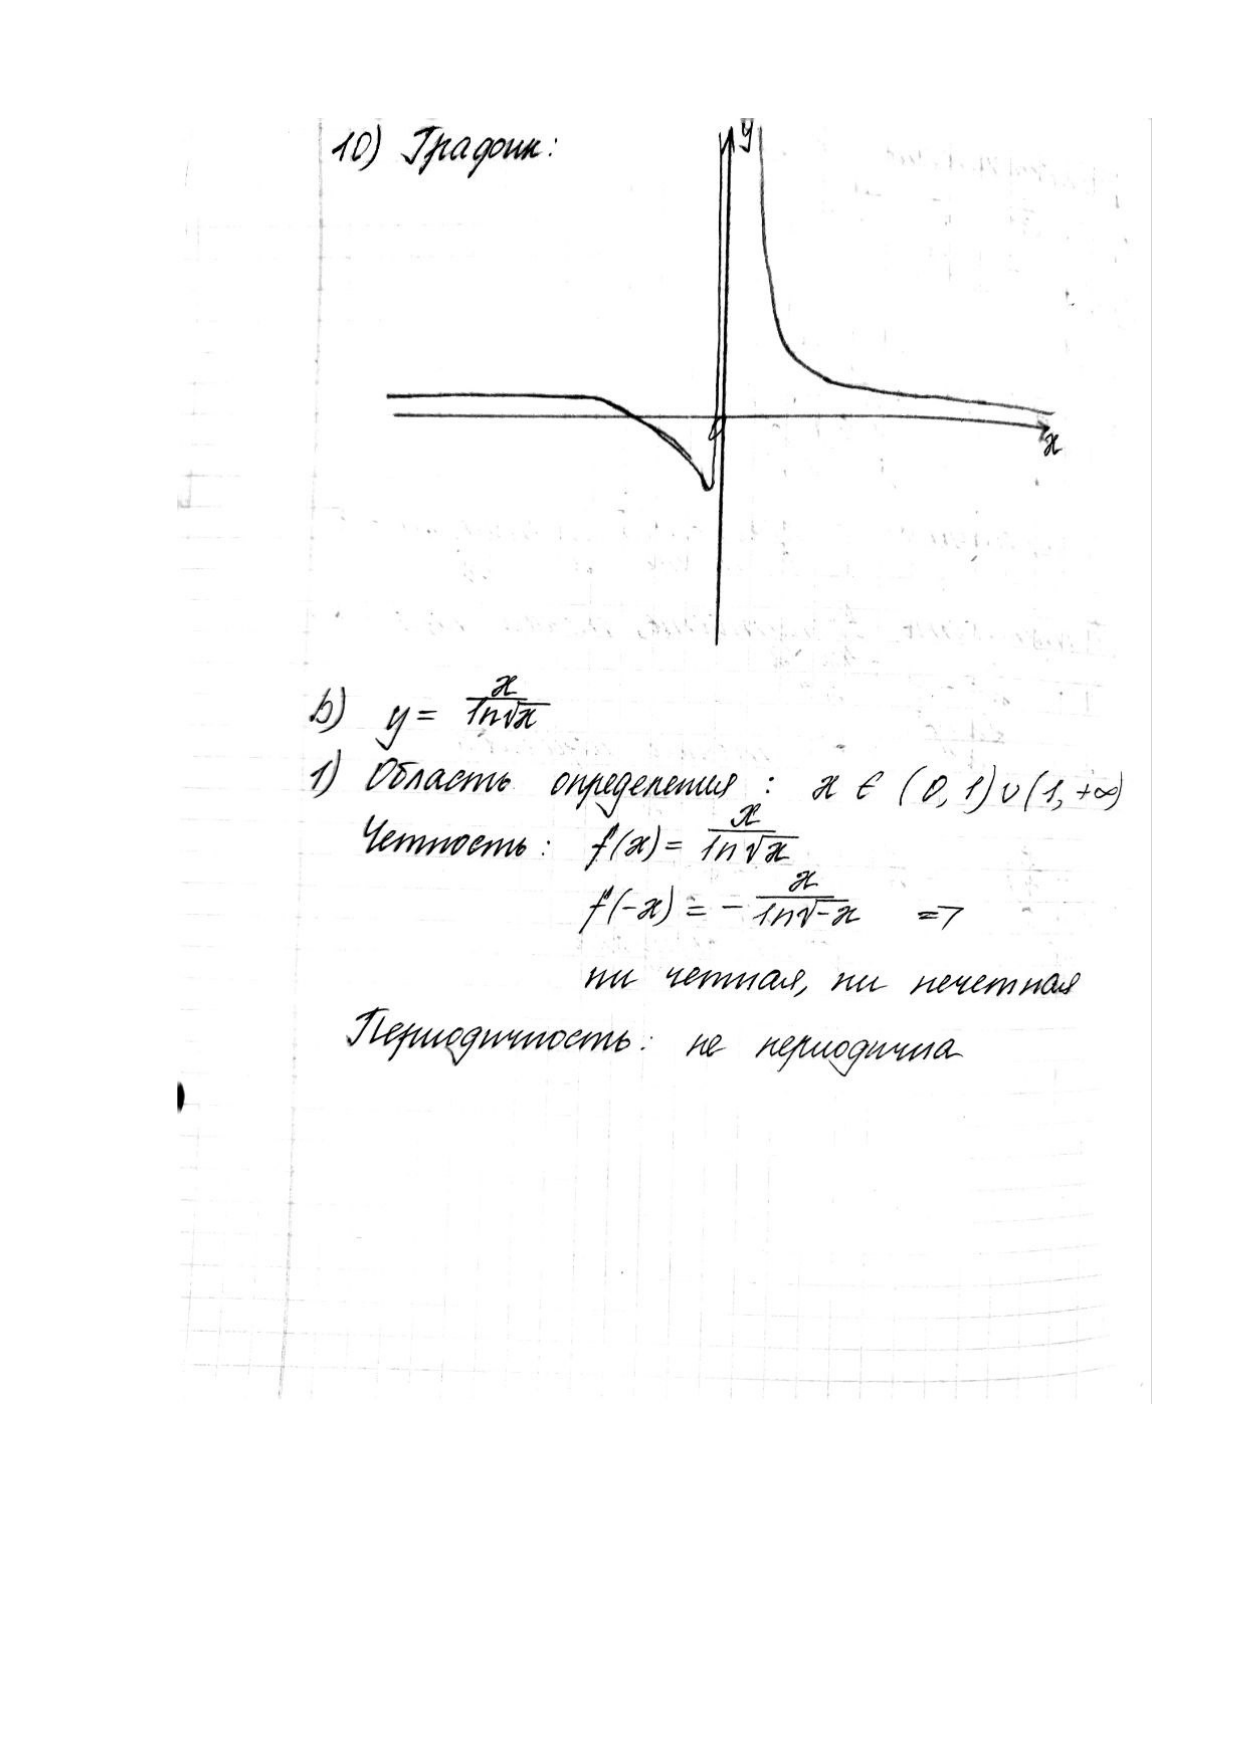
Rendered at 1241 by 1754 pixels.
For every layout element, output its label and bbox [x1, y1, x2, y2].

picture [177, 118, 1152, 1404]
